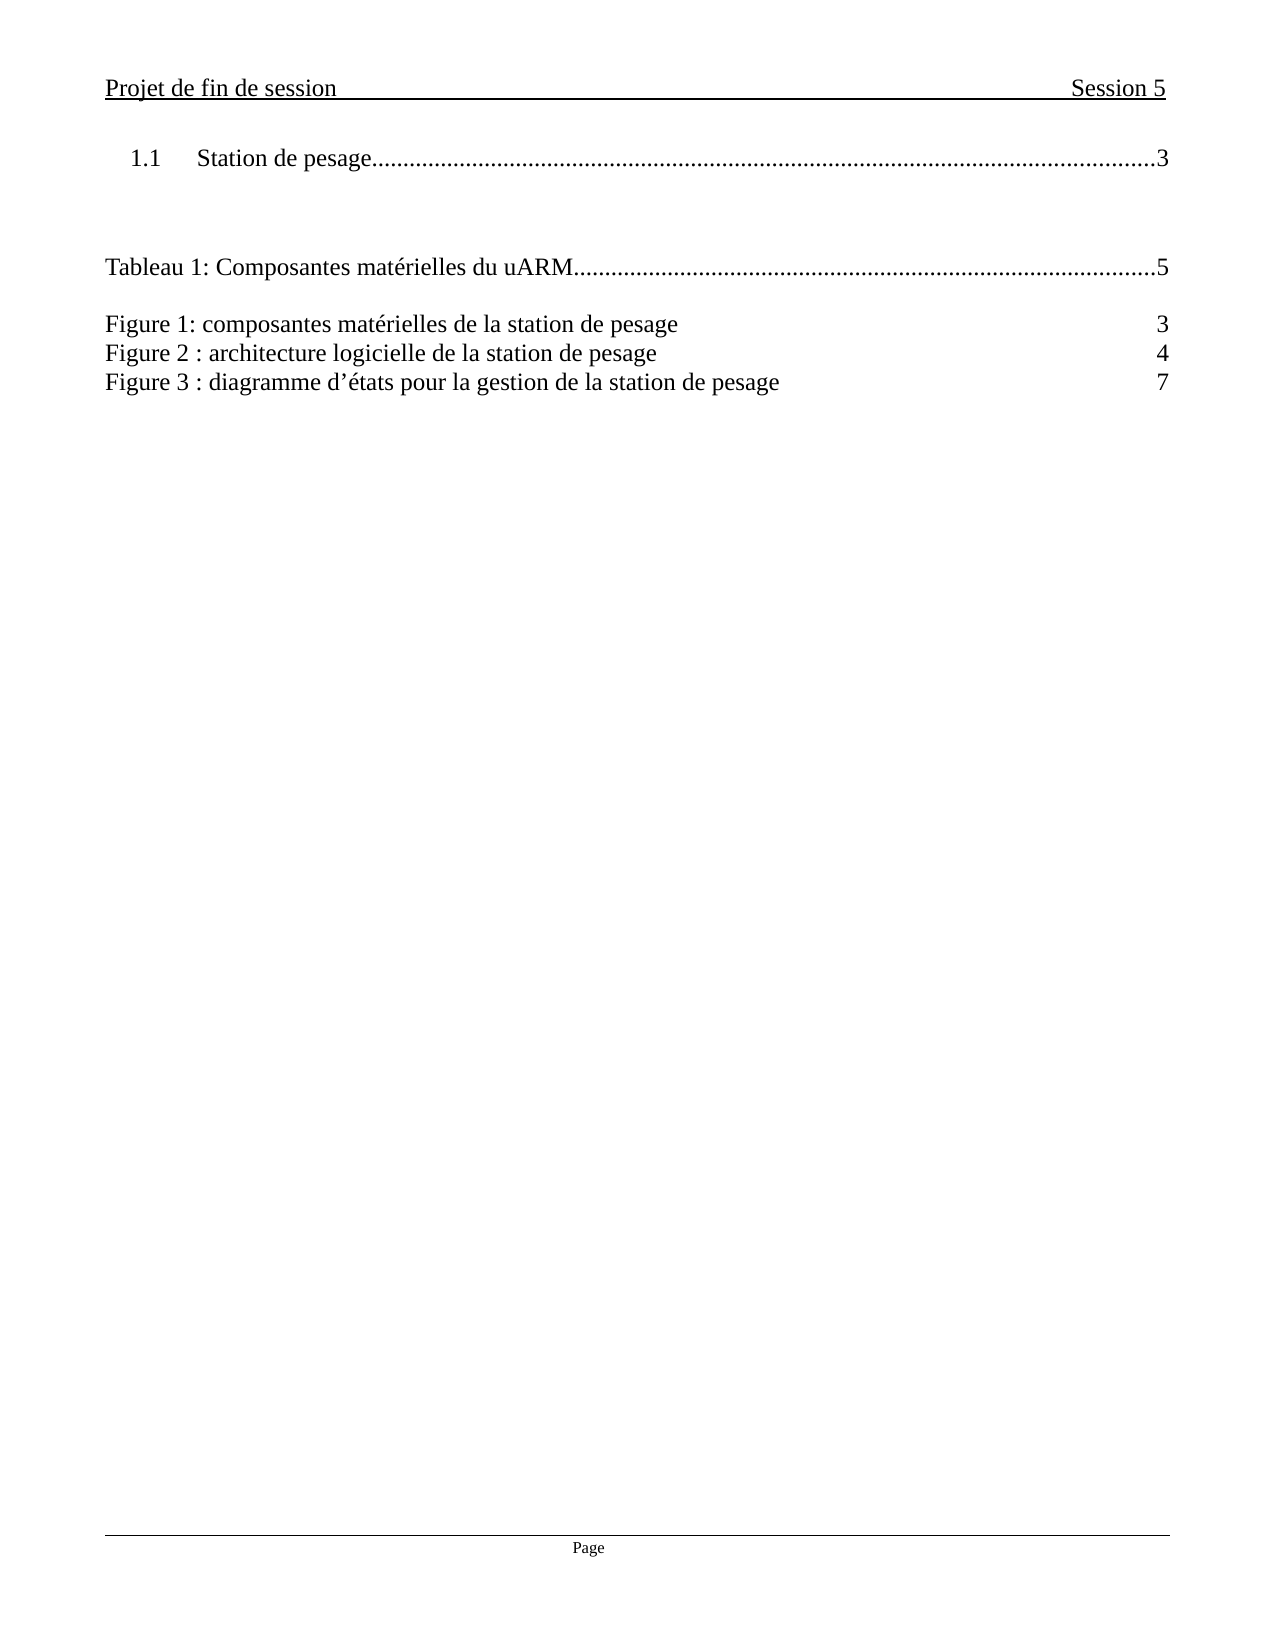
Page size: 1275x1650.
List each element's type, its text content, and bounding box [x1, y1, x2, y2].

text Figure 3 : diagramme d’états pour la gestion de la station de pesage 7 [105, 367, 1170, 395]
text 1.1 Station de pesage 3 [130, 143, 1170, 172]
text Tableau 1: Composantes matérielles du uARM 5 [105, 252, 1170, 280]
text Figure 1: composantes matérielles de la station de pesage 3 [105, 309, 1170, 338]
text Figure 2 : architecture logicielle de la station de pesage 4 [105, 338, 1170, 367]
